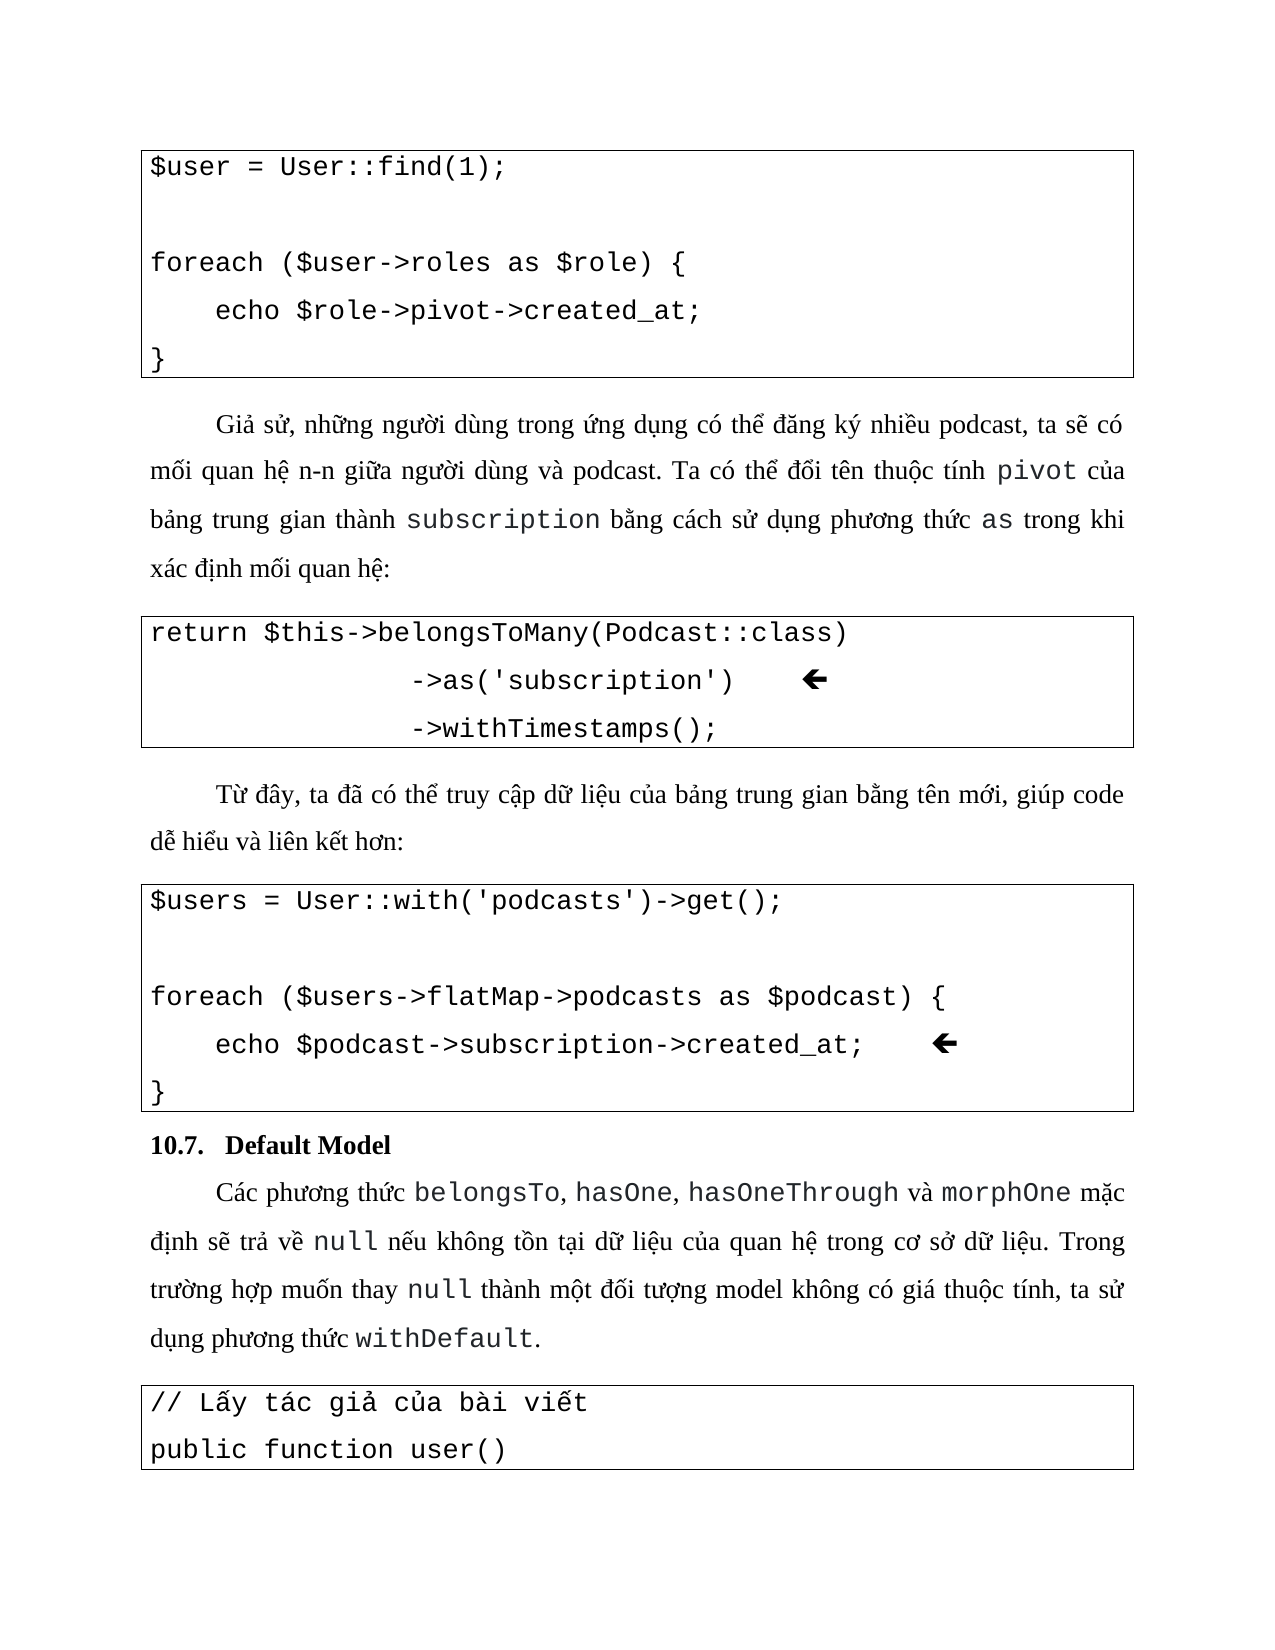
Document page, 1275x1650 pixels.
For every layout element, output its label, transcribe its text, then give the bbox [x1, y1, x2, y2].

text public function user() [142, 1433, 1133, 1469]
text ->withTimestamps(); [142, 711, 1133, 747]
text $user = User::find(1); [142, 151, 1133, 184]
text } [142, 341, 1133, 377]
text Từ đây, ta đã có thể truy cập dữ liệu của bảng trung gian bằng tên mới, giúp code dễ hiểu và liên kết hơn: [150, 778, 1125, 856]
text echo $role->pivot->created_at; [142, 293, 1133, 327]
text $users = User::with('podcasts')->get(); [142, 885, 1133, 918]
text foreach ($users->flatMap->podcasts as $podcast) { [142, 979, 1133, 1013]
text Giả sử, những người dùng trong ứng dụng có thể đăng ký nhiều podcast, ta sẽ có mối quan hệ n-n giữa người dùng và podcast. Ta có thể đổi tên thuộc tính pivot của bảng trung gian thành subscription bằng cách sử dụng phương thức as trong khi xác định mối quan hệ: [150, 408, 1125, 583]
text Các phương thức belongsTo, hasOne, hasOneThrough và morphOne mặc định sẽ trả về null nếu không tồn tại dữ liệu của quan hệ trong cơ sở dữ liệu. Trong trường hợp muốn thay null thành một đối tượng model không có giá thuộc tính, ta sử dụng phương thức withDefault. [150, 1176, 1125, 1356]
text ->as('subscription') [142, 663, 1133, 697]
text } [142, 1075, 1133, 1111]
subtitle Default Model [150, 1129, 1125, 1160]
text foreach ($user->roles as $role) { [142, 246, 1133, 279]
text echo $podcast->subscription->created_at; [142, 1027, 1133, 1061]
text // Lấy tác giả của bài viết [142, 1386, 1133, 1419]
text return $this->belongsToMany(Podcast::class) [142, 617, 1133, 649]
